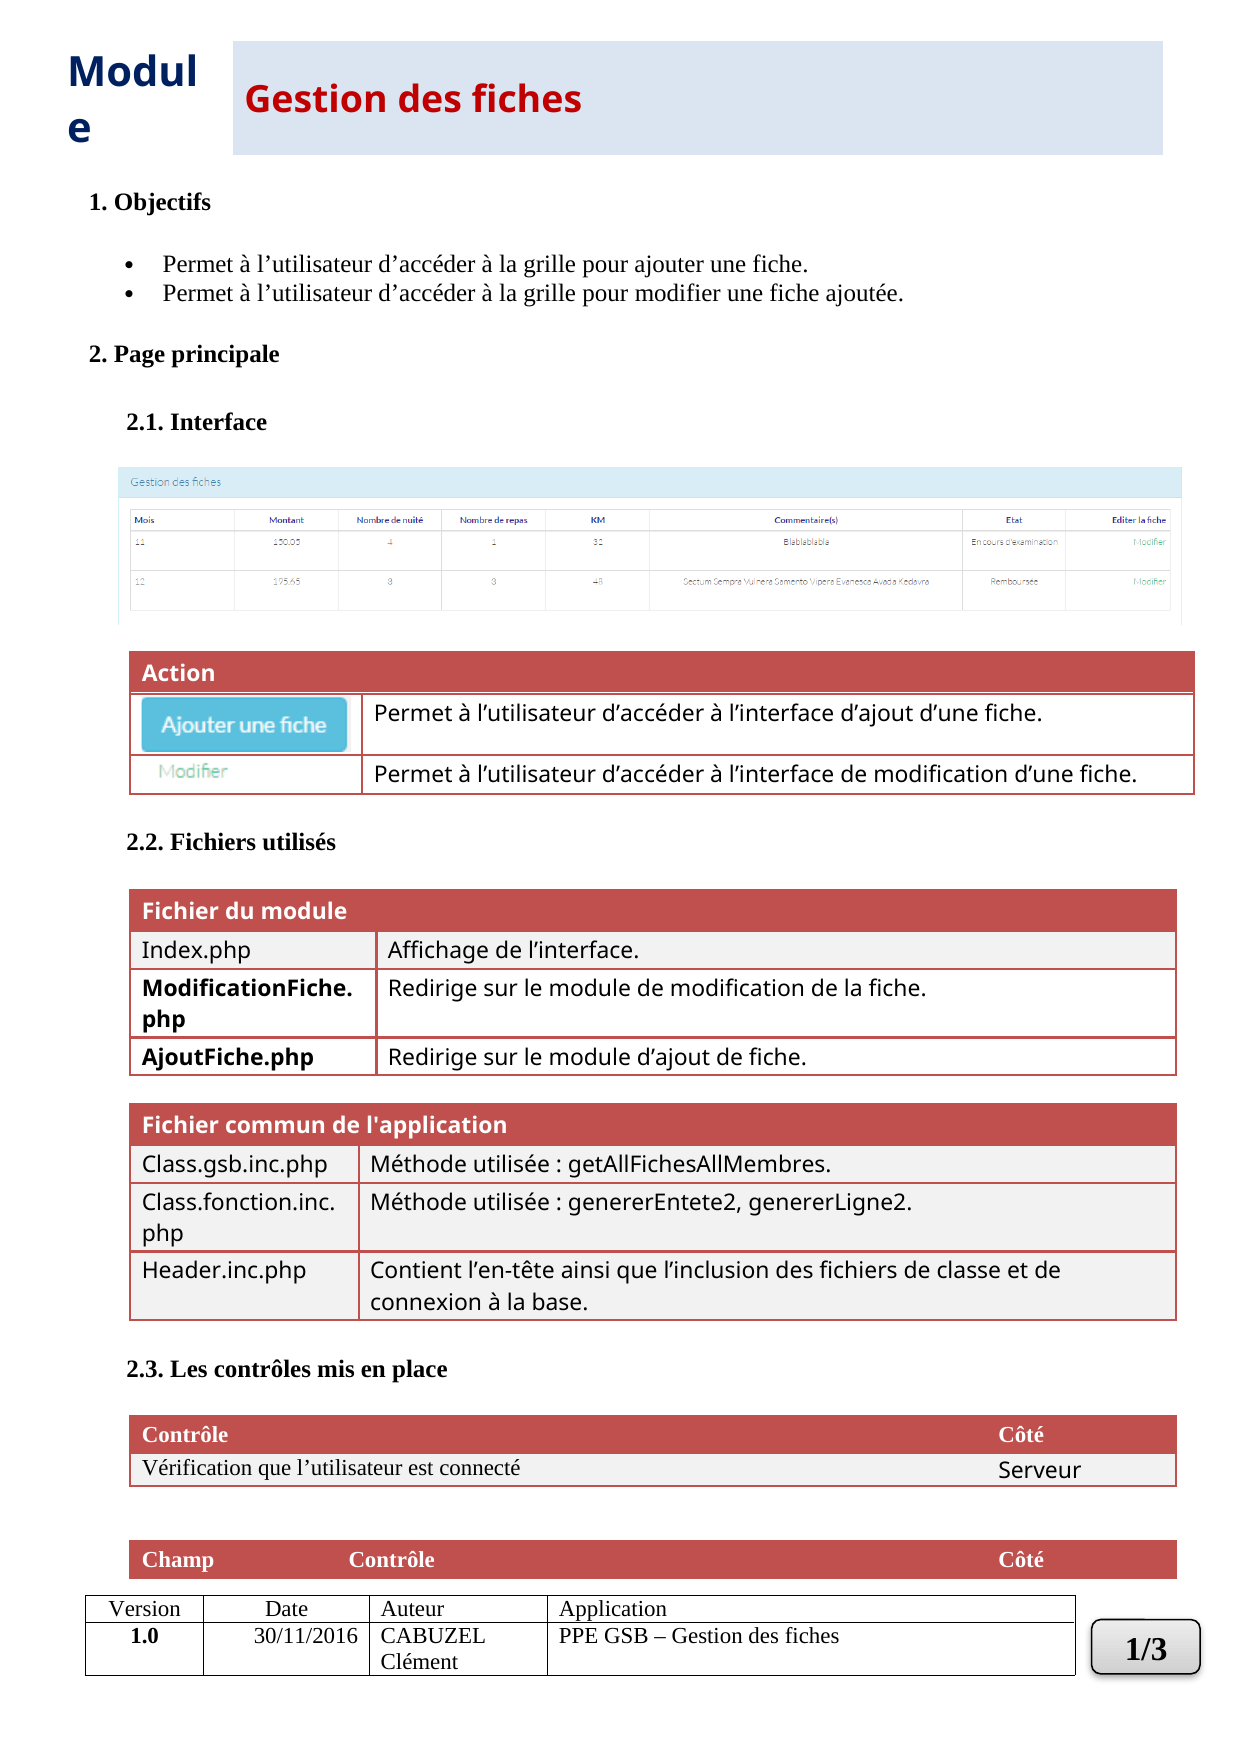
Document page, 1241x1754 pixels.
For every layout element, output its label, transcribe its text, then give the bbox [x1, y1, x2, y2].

table_header Champ [131, 1542, 337, 1577]
table_cell Redirige sur le module d’ajout de fiche. [378, 1039, 1175, 1074]
subtitle Les contrôles mis en place [126, 1354, 1152, 1382]
table_header Côté [987, 1417, 1175, 1452]
table_cell [131, 695, 361, 753]
table_cell Class.gsb.inc.php [131, 1146, 358, 1182]
table_header Fichier du module [131, 891, 1175, 930]
table_cell Permet à l’utilisateur d’accéder à l’interface d’ajout d’une fiche. [363, 695, 1193, 753]
table_cell Contient l’en-tête ainsi que l’inclusion des fichiers de classe et de connexion à la base. [360, 1253, 1175, 1319]
picture [141, 696, 352, 752]
picture [118, 467, 1182, 625]
subtitle Interface [126, 407, 1152, 435]
list Permet à l’utilisateur d’accéder à la grille pour modifier une fiche ajoutée. [125, 278, 1152, 306]
table_cell Vérification que l’utilisateur est connecté [131, 1454, 987, 1485]
subtitle Fichiers utilisés [126, 827, 1152, 856]
list Permet à l’utilisateur d’accéder à la grille pour ajouter une fiche. [125, 249, 1152, 278]
table_header Fichier commun de l'application [131, 1105, 1175, 1144]
table_cell Affichage de l’interface. [378, 932, 1175, 968]
table_cell Méthode utilisée : genererEntete2, genererLigne2. [360, 1184, 1175, 1250]
table_cell AjoutFiche.php [131, 1039, 375, 1074]
table_header Action [131, 653, 1193, 692]
table_header Côté [987, 1542, 1175, 1577]
picture [141, 757, 236, 791]
table_cell Serveur [987, 1454, 1175, 1485]
table_cell ModificationFiche.php [131, 970, 375, 1036]
table_cell [131, 756, 361, 792]
table_cell Méthode utilisée : getAllFichesAllMembres. [360, 1146, 1175, 1182]
table_cell Permet à l’utilisateur d’accéder à l’interface de modification d’une fiche. [363, 756, 1193, 792]
table_cell Redirige sur le module de modification de la fiche. [378, 970, 1175, 1036]
table_cell Header.inc.php [131, 1253, 358, 1319]
table_cell Index.php [131, 932, 375, 968]
table_header Contrôle [337, 1542, 987, 1577]
table_header Contrôle [131, 1417, 987, 1452]
subtitle Objectifs [89, 187, 1152, 216]
subtitle Page principale [89, 339, 1152, 368]
table_cell Class.fonction.inc.php [131, 1184, 358, 1250]
